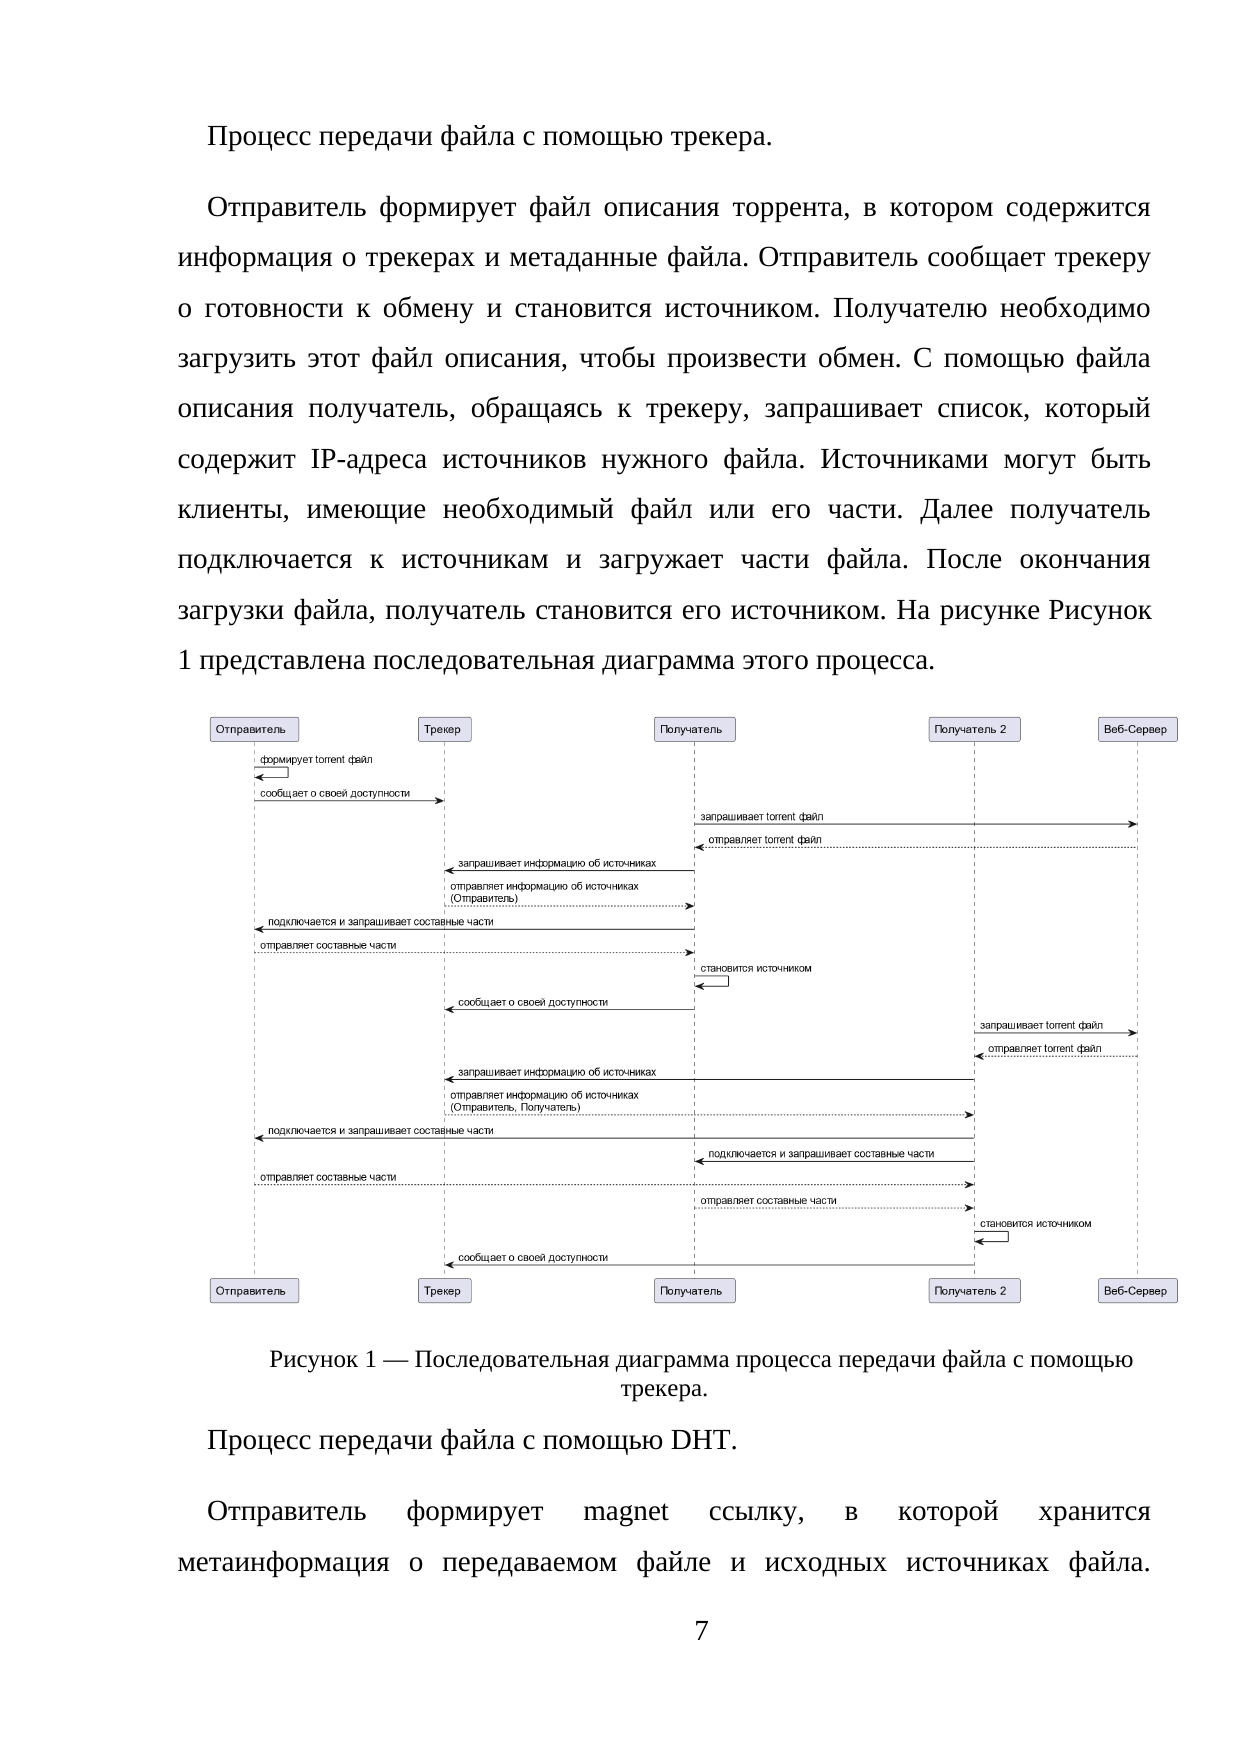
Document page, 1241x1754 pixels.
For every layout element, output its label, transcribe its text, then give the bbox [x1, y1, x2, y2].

text Рисунок 1 — Последовательная диаграмма процесса передачи файла с помощью трекера. [177, 1344, 1152, 1401]
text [177, 1493, 1152, 1577]
text Отправитель формирует файл описания торрента, в котором содержится информация о трекерах и метаданные файла. Отправитель сообщает трекеру о готовности к обмену и становится источником. Получателю необходимо загрузить этот файл описания, чтобы произвести обмен. С помощью файла описания получатель, обращаясь к трекеру, запрашивает список, который содержит IP-адреса источников нужного файла. Источниками могут быть клиенты, имеющие необходимый файл или его части. Далее получатель подключается к источникам и загружает части файла. После окончания загрузки файла, получатель становится его источником. На рисунке Рисунок 1 представлена последовательная диаграмма этого процесса. [177, 189, 1152, 676]
text Процесс передачи файла с помощью трекера. [177, 118, 1152, 152]
picture [206, 713, 1182, 1307]
text Процесс передачи файла с помощью DHT. [177, 1422, 1152, 1456]
